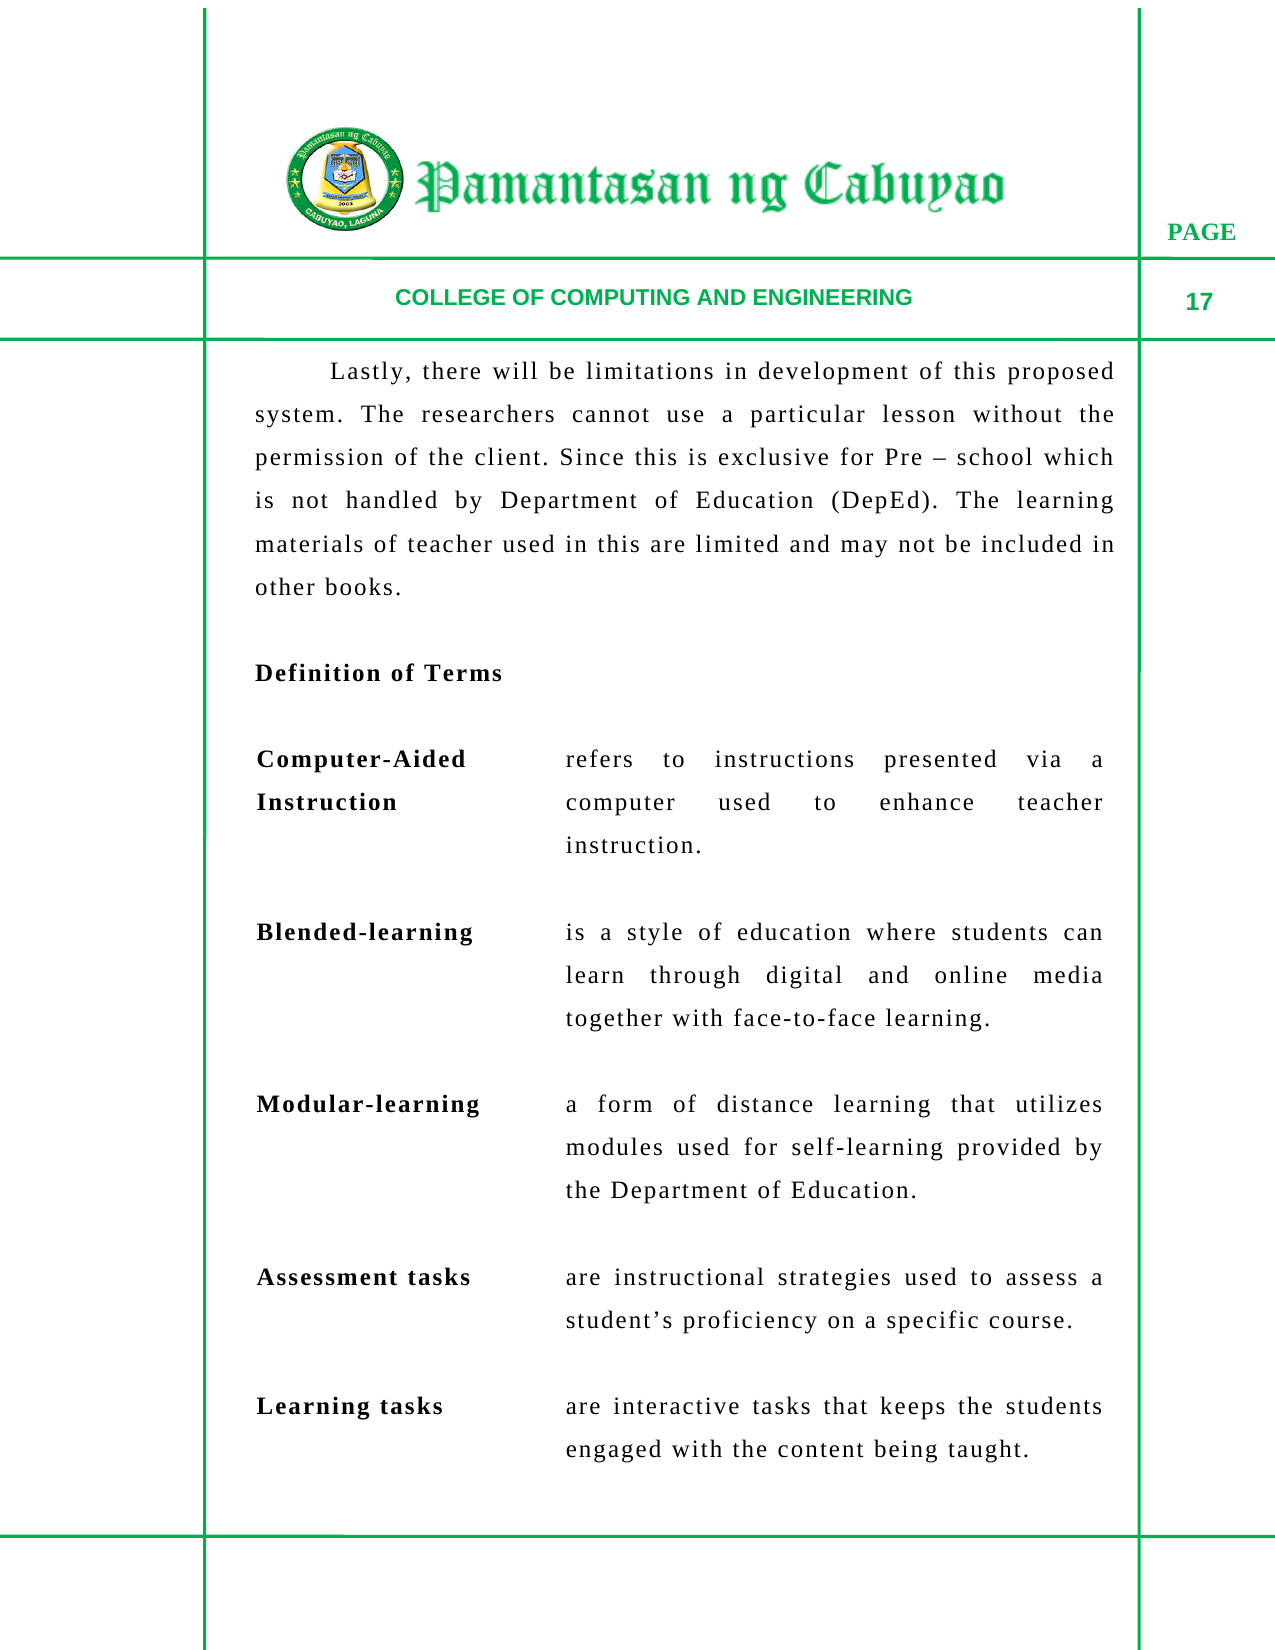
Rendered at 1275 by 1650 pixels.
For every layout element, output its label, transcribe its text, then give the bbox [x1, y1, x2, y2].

table_cell Blended-learning [245, 917, 554, 1089]
text Definition of Terms [255, 658, 1116, 687]
table_cell Learning tasks [245, 1391, 554, 1520]
text Lastly, there will be limitations in development of this proposed system. The researchers cannot use a particular lesson without the permission of the client. Since this is exclusive for Pre – school which is not handled by Department of Education (DepEd). The learning materials of teacher used in this are limited and may not be included in other books. [255, 356, 1116, 601]
table_header refers to instructions presented via a computer used to enhance teacher instruction. [554, 744, 1114, 917]
table_cell are instructional strategies used to assess a student’s proficiency on a specific course. [554, 1262, 1114, 1391]
table_cell a form of distance learning that utilizes modules used for self-learning provided by the Department of Education. [554, 1089, 1114, 1262]
table_cell are interactive tasks that keeps the students engaged with the content being taught. [554, 1391, 1114, 1520]
table_cell Modular-learning [245, 1089, 554, 1262]
table_cell is a style of education where students can learn through digital and online media together with face-to-face learning. [554, 917, 1114, 1089]
table_header Computer-Aided Instruction [245, 744, 554, 917]
table_cell Assessment tasks [245, 1262, 554, 1391]
picture [278, 124, 1007, 235]
